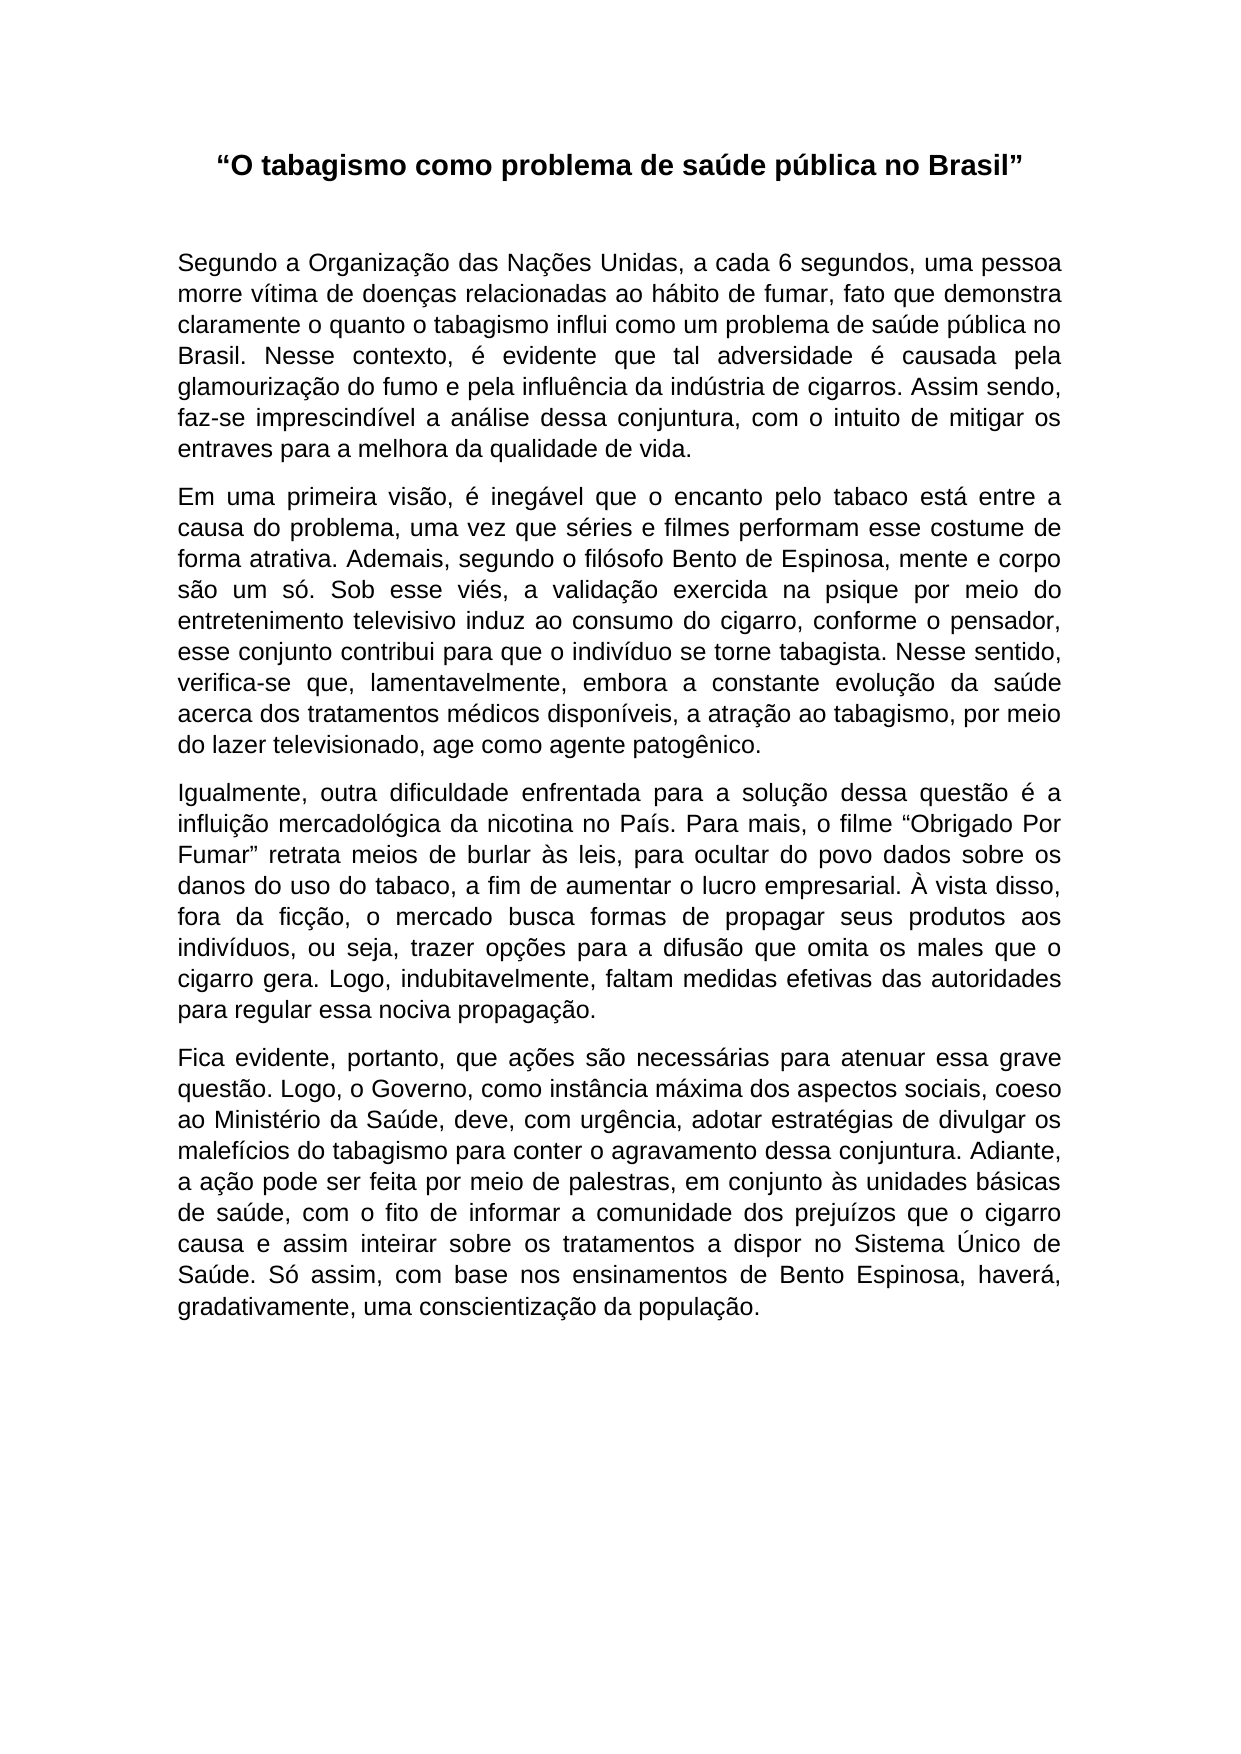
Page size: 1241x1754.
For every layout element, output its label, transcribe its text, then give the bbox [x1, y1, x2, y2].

text Igualmente, outra dificuldade enfrentada para a solução dessa questão é a influição mercadológica da nicotina no País. Para mais, o filme “Obrigado Por Fumar” retrata meios de burlar às leis, para ocultar do povo dados sobre os danos do uso do tabaco, a fim de aumentar o lucro empresarial. À vista disso, fora da ficção, o mercado busca formas de propagar seus produtos aos indivíduos, ou seja, trazer opções para a difusão que omita os males que o cigarro gera. Logo, indubitavelmente, faltam medidas efetivas das autoridades para regular essa nociva propagação. [177, 778, 1063, 1024]
text “O tabagismo como problema de saúde pública no Brasil” [177, 148, 1063, 181]
text Fica evidente, portanto, que ações são necessárias para atenuar essa grave questão. Logo, o Governo, como instância máxima dos aspectos sociais, coeso ao Ministério da Saúde, deve, com urgência, adotar estratégias de divulgar os malefícios do tabagismo para conter o agravamento dessa conjuntura. Adiante, a ação pode ser feita por meio de palestras, em conjunto às unidades básicas de saúde, com o fito de informar a comunidade dos prejuízos que o cigarro causa e assim inteirar sobre os tratamentos a dispor no Sistema Único de Saúde. Só assim, com base nos ensinamentos de Bento Espinosa, haverá, gradativamente, uma conscientização da população. [177, 1043, 1063, 1320]
text Em uma primeira visão, é inegável que o encanto pelo tabaco está entre a causa do problema, uma vez que séries e filmes performam esse costume de forma atrativa. Ademais, segundo o filósofo Bento de Espinosa, mente e corpo são um só. Sob esse viés, a validação exercida na psique por meio do entretenimento televisivo induz ao consumo do cigarro, conforme o pensador, esse conjunto contribui para que o indivíduo se torne tabagista. Nesse sentido, verifica-se que, lamentavelmente, embora a constante evolução da saúde acerca dos tratamentos médicos disponíveis, a atração ao tabagismo, por meio do lazer televisionado, age como agente patogênico. [177, 482, 1063, 759]
text Segundo a Organização das Nações Unidas, a cada 6 segundos, uma pessoa morre vítima de doenças relacionadas ao hábito de fumar, fato que demonstra claramente o quanto o tabagismo influi como um problema de saúde pública no Brasil. Nesse contexto, é evidente que tal adversidade é causada pela glamourização do fumo e pela influência da indústria de cigarros. Assim sendo, faz-se imprescindível a análise dessa conjuntura, com o intuito de mitigar os entraves para a melhora da qualidade de vida. [177, 248, 1063, 463]
